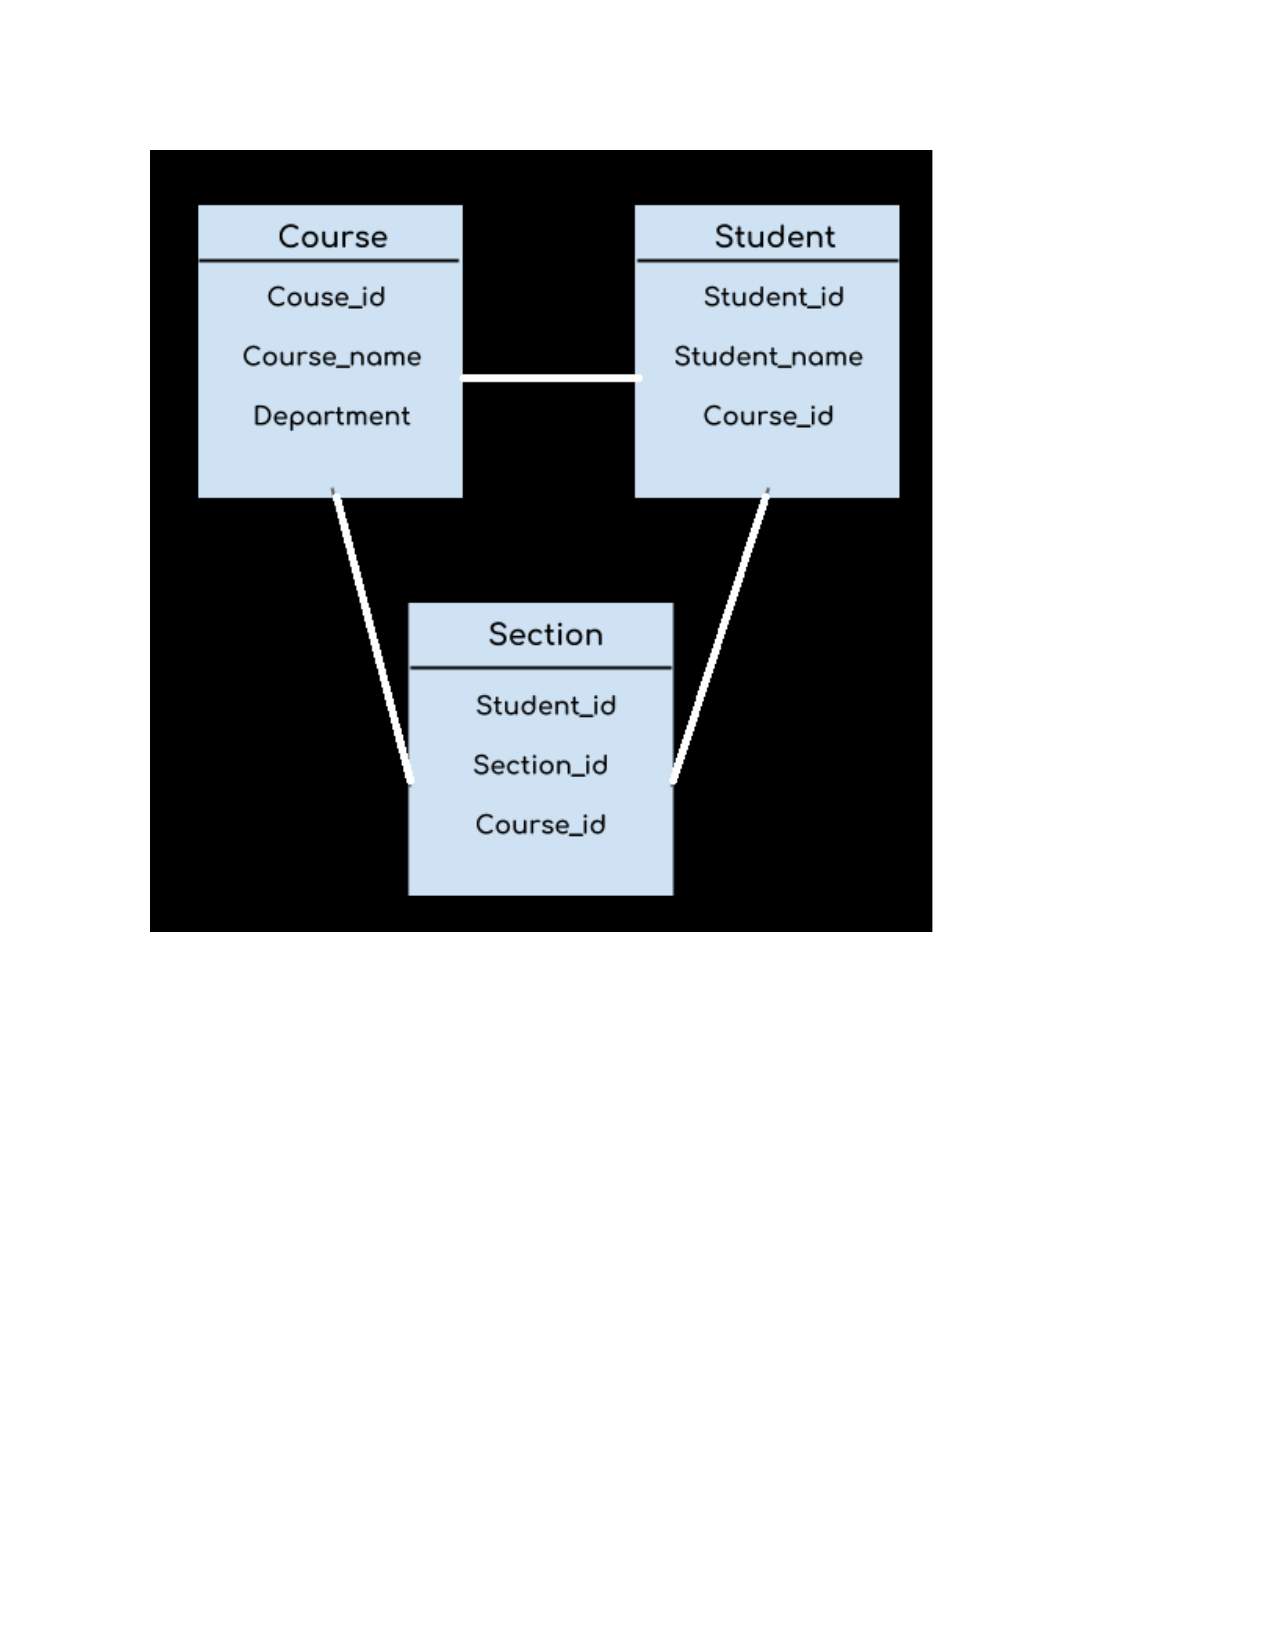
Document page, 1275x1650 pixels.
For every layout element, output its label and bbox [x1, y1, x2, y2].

picture [150, 150, 942, 932]
